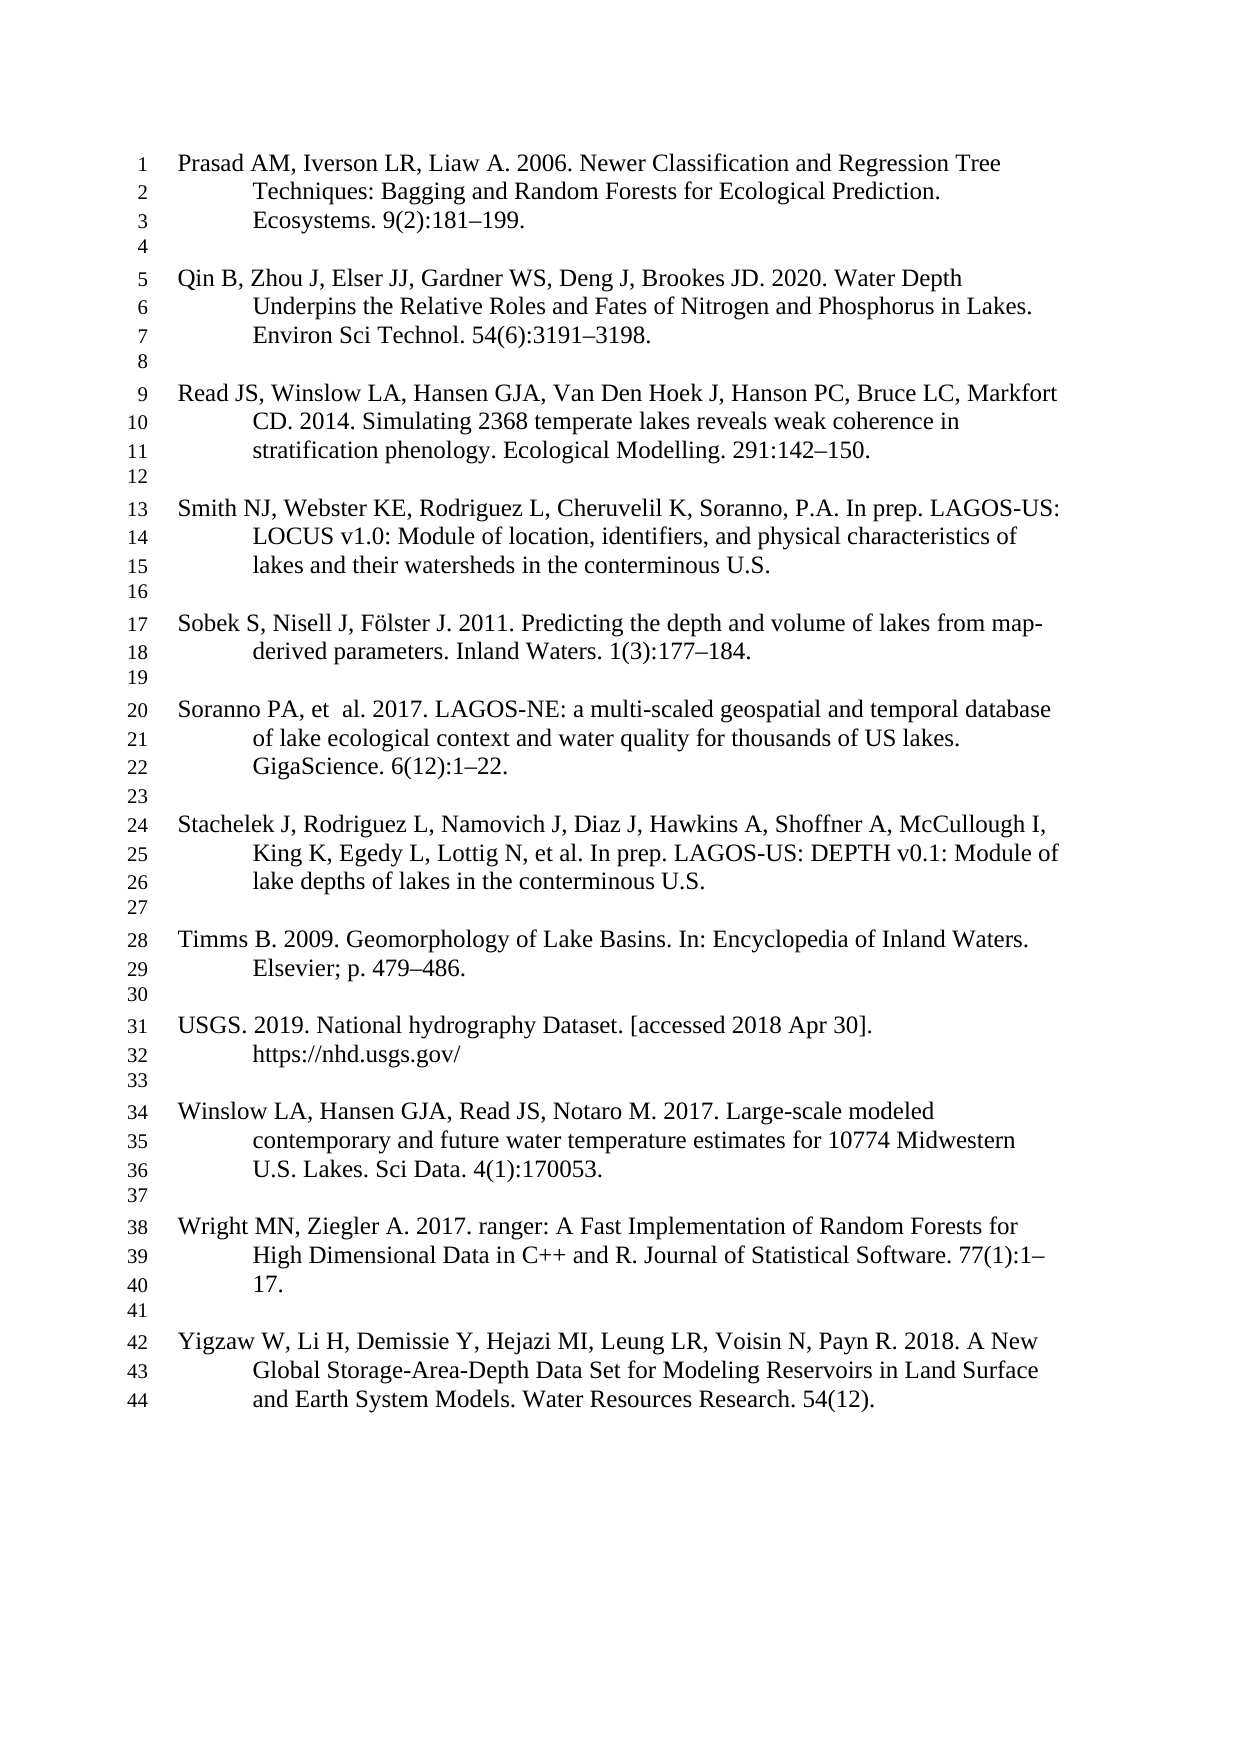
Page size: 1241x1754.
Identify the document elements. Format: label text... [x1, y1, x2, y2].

text Read JS, Winslow LA, Hansen GJA, Van Den Hoek J, Hanson PC, Bruce LC, Markfort CD. 2014. Simulating 2368 temperate lakes reveals weak coherence in stratification phenology. Ecological Modelling. 291:142–150. [177, 378, 1063, 464]
text Stachelek J, Rodriguez L, Namovich J, Diaz J, Hawkins A, Shoffner A, McCullough I, King K, Egedy L, Lottig N, et al. In prep. LAGOS-US: DEPTH v0.1: Module of lake depths of lakes in the conterminous U.S. [177, 809, 1063, 895]
text Timms B. 2009. Geomorphology of Lake Basins. In: Encyclopedia of Inland Waters. Elsevier; p. 479–486. [177, 924, 1063, 981]
text Yigzaw W, Li H, Demissie Y, Hejazi MI, Leung LR, Voisin N, Payn R. 2018. A New Global Storage‐Area‐Depth Data Set for Modeling Reservoirs in Land Surface and Earth System Models. Water Resources Research. 54(12). [177, 1326, 1063, 1413]
text Winslow LA, Hansen GJA, Read JS, Notaro M. 2017. Large-scale modeled contemporary and future water temperature estimates for 10774 Midwestern U.S. Lakes. Sci Data. 4(1):170053. [177, 1096, 1063, 1183]
text USGS. 2019. National hydrography Dataset. [accessed 2018 Apr 30]. https://nhd.usgs.gov/ [177, 1010, 1063, 1068]
text Prasad AM, Iverson LR, Liaw A. 2006. Newer Classification and Regression Tree Techniques: Bagging and Random Forests for Ecological Prediction. Ecosystems. 9(2):181–199. [177, 148, 1063, 234]
text Sobek S, Nisell J, Fölster J. 2011. Predicting the depth and volume of lakes from map-derived parameters. Inland Waters. 1(3):177–184. [177, 608, 1063, 665]
text Soranno PA, et al. 2017. LAGOS-NE: a multi-scaled geospatial and temporal database of lake ecological context and water quality for thousands of US lakes. GigaScience. 6(12):1–22. [177, 694, 1063, 780]
text Smith NJ, Webster KE, Rodriguez L, Cheruvelil K, Soranno, P.A. In prep. LAGOS-US: LOCUS v1.0: Module of location, identifiers, and physical characteristics of lakes and their watersheds in the conterminous U.S. [177, 493, 1063, 579]
text Qin B, Zhou J, Elser JJ, Gardner WS, Deng J, Brookes JD. 2020. Water Depth Underpins the Relative Roles and Fates of Nitrogen and Phosphorus in Lakes. Environ Sci Technol. 54(6):3191–3198. [177, 263, 1063, 349]
